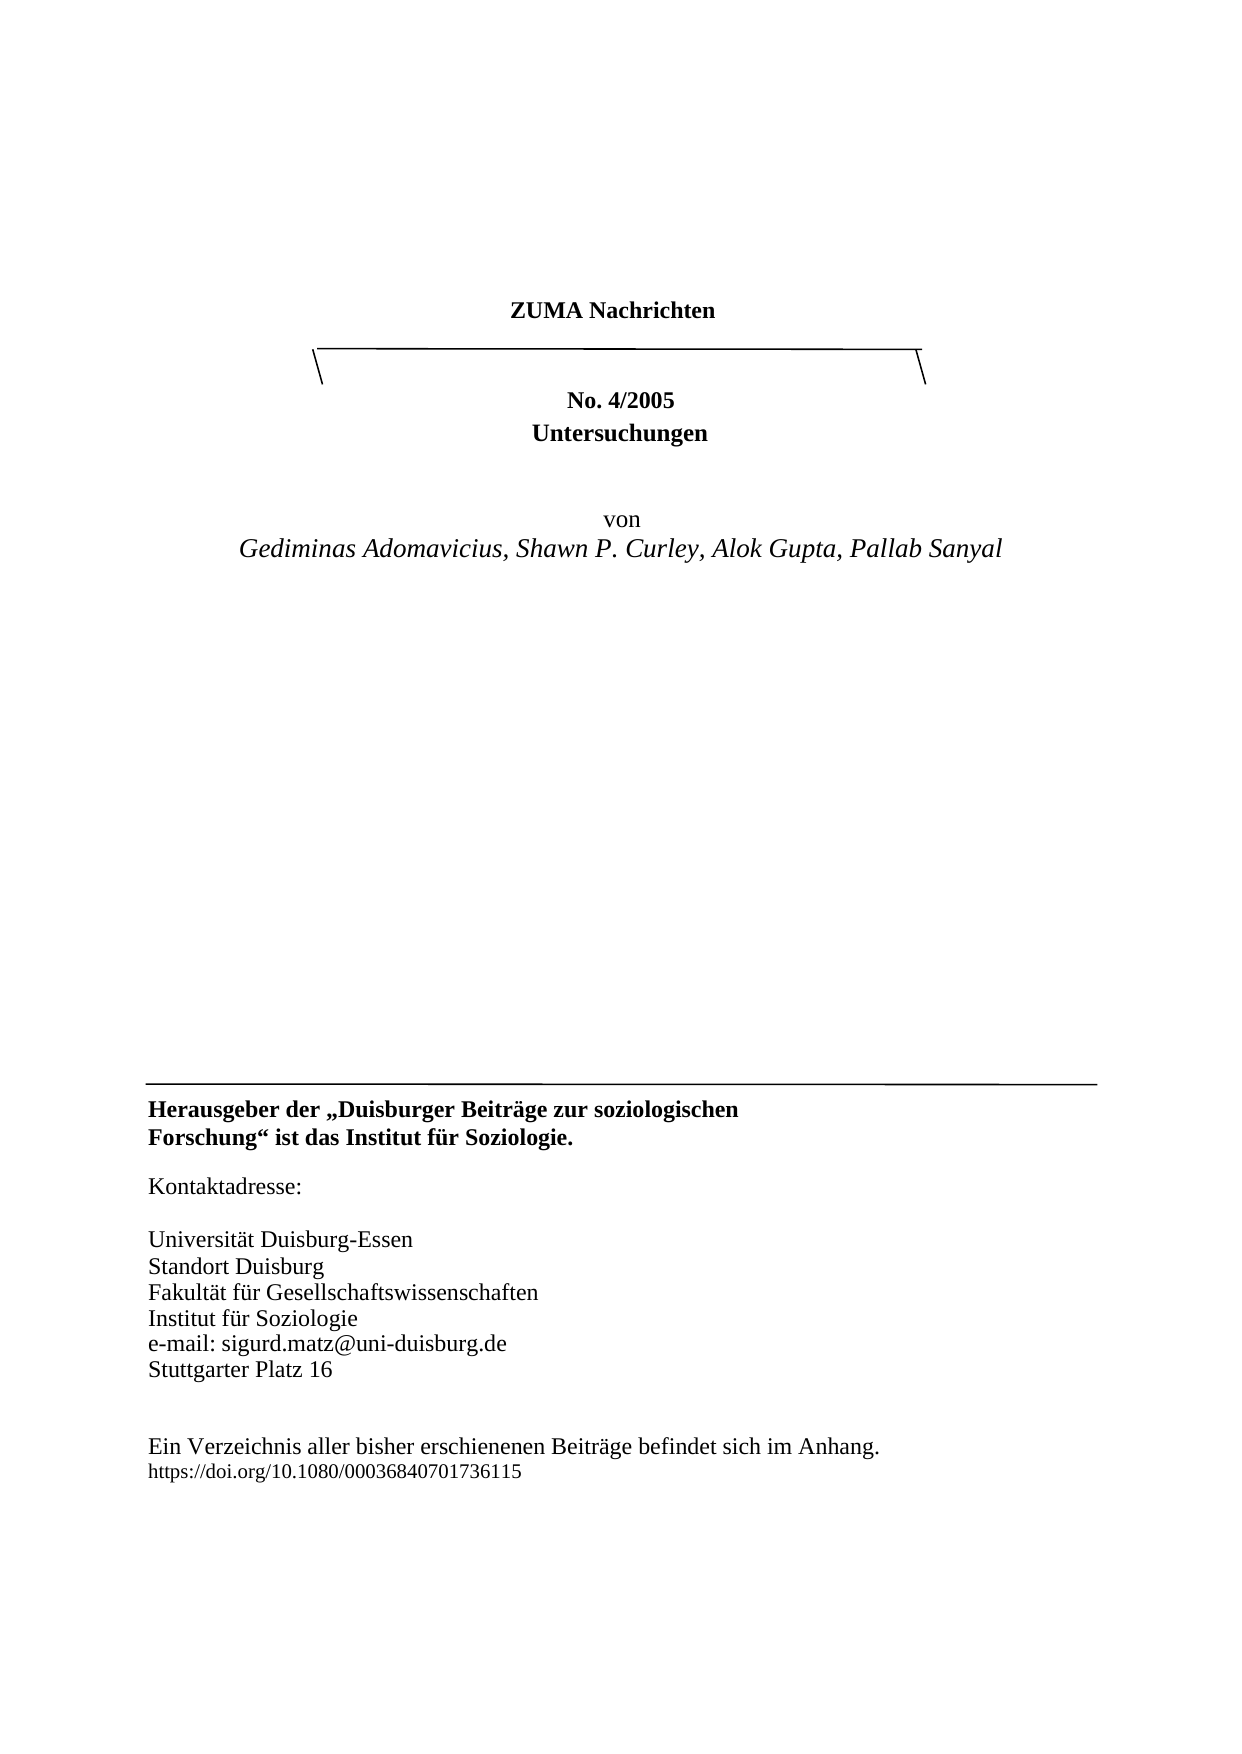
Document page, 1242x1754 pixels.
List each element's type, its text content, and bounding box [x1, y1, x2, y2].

text No. 4/2005 [148, 386, 1094, 414]
text Herausgeber der „Duisburger Beiträge zur soziologischen Forschung“ ist das Institut für Soziologie. [148, 1096, 837, 1150]
text Ein Verzeichnis aller bisher erschienenen Beiträge befindet sich im Anhang. [148, 1432, 1092, 1459]
text von [148, 504, 1096, 533]
text Stuttgarter Platz 16 [148, 1357, 443, 1383]
text Kontaktadresse: [148, 1172, 1092, 1199]
text Universität Duisburg-Essen [148, 1225, 1092, 1253]
text Fakultät für Gesellschaftswissenschaften [148, 1280, 1092, 1306]
text Institut für Soziologie [148, 1306, 1092, 1332]
text Gediminas Adomavicius, Shawn P. Curley, Alok Gupta, Pallab Sanyal [148, 533, 1094, 564]
text Standort Duisburg [148, 1253, 1092, 1280]
text Untersuchungen [148, 418, 1092, 446]
text ZUMA Nachrichten [148, 297, 1077, 324]
text e-mail: sigurd.matz@uni-duisburg.de [148, 1332, 1092, 1357]
text https://doi.org/10.1080/00036840701736115 [148, 1459, 1092, 1483]
